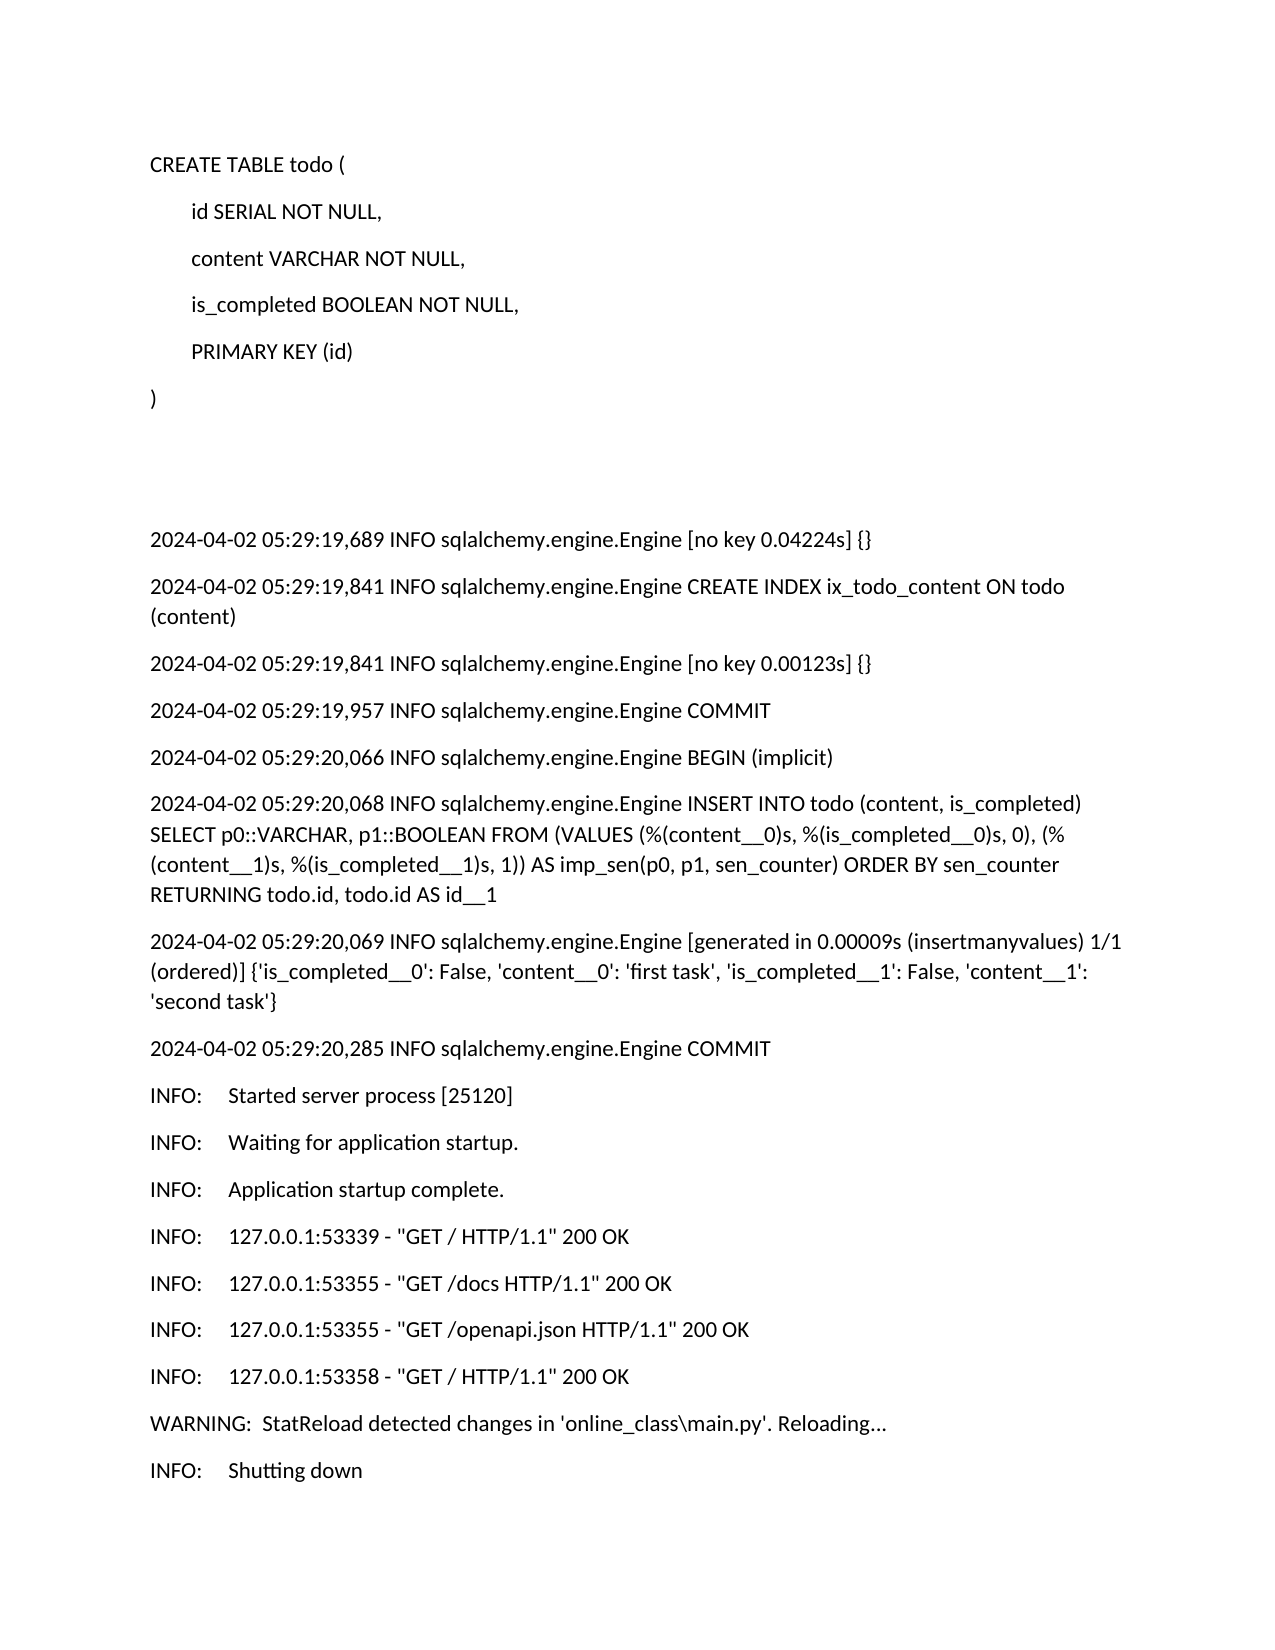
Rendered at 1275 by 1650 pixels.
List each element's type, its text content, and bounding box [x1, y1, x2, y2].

text 2024-04-02 05:29:20,069 INFO sqlalchemy.engine.Engine [generated in 0.00009s (insertmanyvalues) 1/1 (ordered)] {'is_completed__0': False, 'content__0': 'first task', 'is_completed__1': False, 'content__1': 'second task'} [150, 927, 1125, 1016]
text PRIMARY KEY (id) [150, 337, 1125, 366]
text CREATE TABLE todo ( [150, 150, 1125, 178]
text INFO: 127.0.0.1:53339 - "GET / HTTP/1.1" 200 OK [150, 1222, 1125, 1250]
text 2024-04-02 05:29:19,841 INFO sqlalchemy.engine.Engine CREATE INDEX ix_todo_content ON todo (content) [150, 572, 1125, 630]
text INFO: 127.0.0.1:53358 - "GET / HTTP/1.1" 200 OK [150, 1362, 1125, 1391]
text ) [150, 384, 1125, 412]
text INFO: Shutting down [150, 1456, 1125, 1484]
text 2024-04-02 05:29:19,689 INFO sqlalchemy.engine.Engine [no key 0.04224s] {} [150, 525, 1125, 553]
text 2024-04-02 05:29:20,285 INFO sqlalchemy.engine.Engine COMMIT [150, 1034, 1125, 1062]
text id SERIAL NOT NULL, [150, 197, 1125, 225]
text is_completed BOOLEAN NOT NULL, [150, 291, 1125, 319]
text 2024-04-02 05:29:19,841 INFO sqlalchemy.engine.Engine [no key 0.00123s] {} [150, 649, 1125, 677]
text INFO: Application startup complete. [150, 1175, 1125, 1203]
text content VARCHAR NOT NULL, [150, 244, 1125, 272]
text 2024-04-02 05:29:20,066 INFO sqlalchemy.engine.Engine BEGIN (implicit) [150, 743, 1125, 771]
text 2024-04-02 05:29:20,068 INFO sqlalchemy.engine.Engine INSERT INTO todo (content, is_completed) SELECT p0::VARCHAR, p1::BOOLEAN FROM (VALUES (%(content__0)s, %(is_completed__0)s, 0), (%(content__1)s, %(is_completed__1)s, 1)) AS imp_sen(p0, p1, sen_counter) ORDER BY sen_counter RETURNING todo.id, todo.id AS id__1 [150, 789, 1125, 908]
text INFO: Waiting for application startup. [150, 1128, 1125, 1156]
text INFO: 127.0.0.1:53355 - "GET /docs HTTP/1.1" 200 OK [150, 1269, 1125, 1297]
text INFO: Started server process [25120] [150, 1081, 1125, 1109]
text WARNING: StatReload detected changes in 'online_class\main.py'. Reloading... [150, 1409, 1125, 1437]
text INFO: 127.0.0.1:53355 - "GET /openapi.json HTTP/1.1" 200 OK [150, 1316, 1125, 1344]
text 2024-04-02 05:29:19,957 INFO sqlalchemy.engine.Engine COMMIT [150, 696, 1125, 724]
